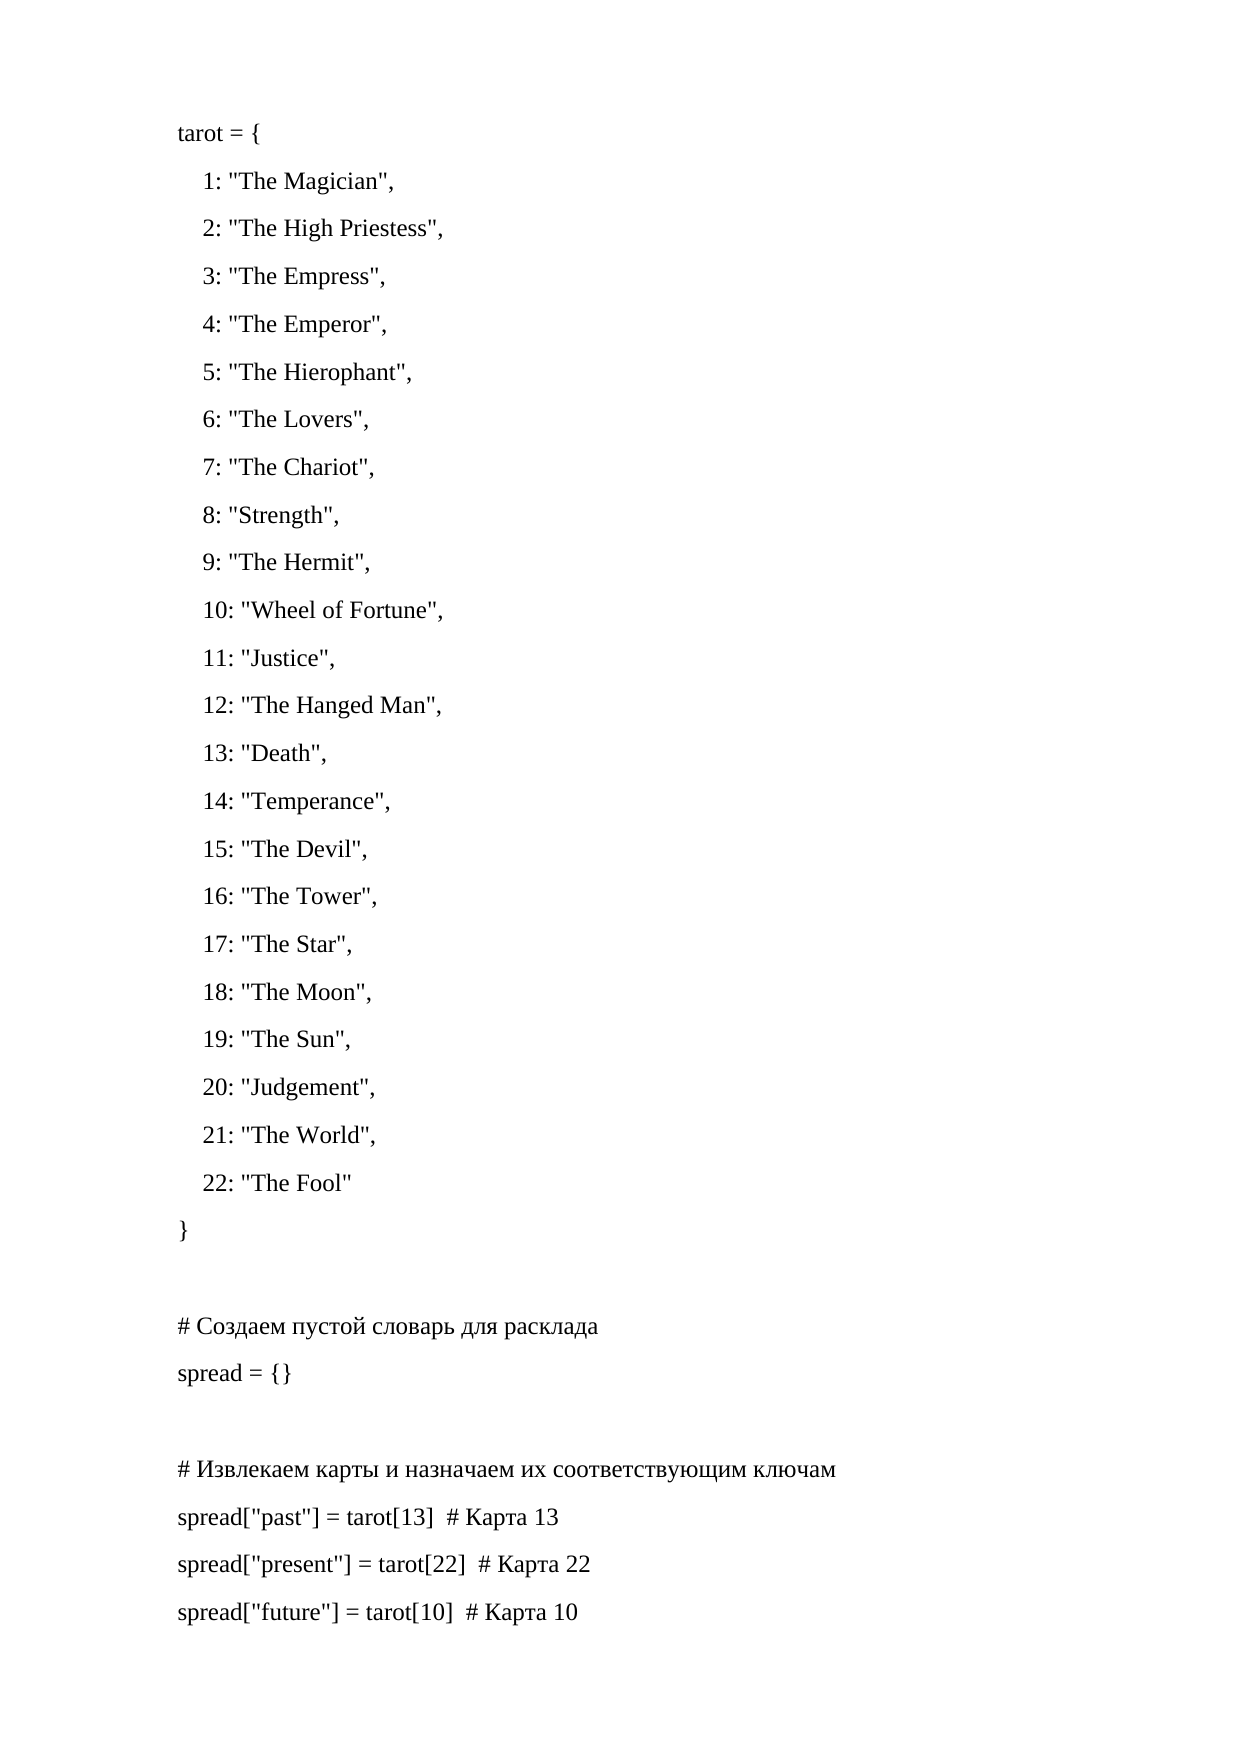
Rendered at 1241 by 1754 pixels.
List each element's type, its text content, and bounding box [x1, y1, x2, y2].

text 10: "Wheel of Fortune", [177, 595, 1152, 624]
text 6: "The Lovers", [177, 404, 1152, 433]
text 19: "The Sun", [177, 1024, 1152, 1053]
text spread["past"] = tarot[13] # Карта 13 [177, 1502, 1152, 1530]
text 9: "The Hermit", [177, 547, 1152, 576]
text 13: "Death", [177, 738, 1152, 767]
text # Извлекаем карты и назначаем их соответствующим ключам [177, 1454, 1152, 1483]
text spread["present"] = tarot[22] # Карта 22 [177, 1549, 1152, 1578]
text 17: "The Star", [177, 929, 1152, 958]
text tarot = { [177, 118, 1152, 147]
text 5: "The Hierophant", [177, 357, 1152, 385]
text 7: "The Chariot", [177, 452, 1152, 481]
text 15: "The Devil", [177, 834, 1152, 862]
text 4: "The Emperor", [177, 309, 1152, 338]
text 20: "Judgement", [177, 1072, 1152, 1101]
text 18: "The Moon", [177, 977, 1152, 1006]
text 2: "The High Priestess", [177, 213, 1152, 242]
text 11: "Justice", [177, 643, 1152, 672]
text 16: "The Tower", [177, 881, 1152, 910]
text } [177, 1215, 1152, 1244]
text 8: "Strength", [177, 500, 1152, 528]
text 22: "The Fool" [177, 1168, 1152, 1196]
text 21: "The World", [177, 1120, 1152, 1149]
text # Создаем пустой словарь для расклада [177, 1311, 1152, 1339]
text spread = {} [177, 1358, 1152, 1387]
text 1: "The Magician", [177, 166, 1152, 194]
text 12: "The Hanged Man", [177, 691, 1152, 719]
text spread["future"] = tarot[10] # Карта 10 [177, 1597, 1152, 1626]
text 3: "The Empress", [177, 261, 1152, 290]
text 14: "Temperance", [177, 786, 1152, 815]
